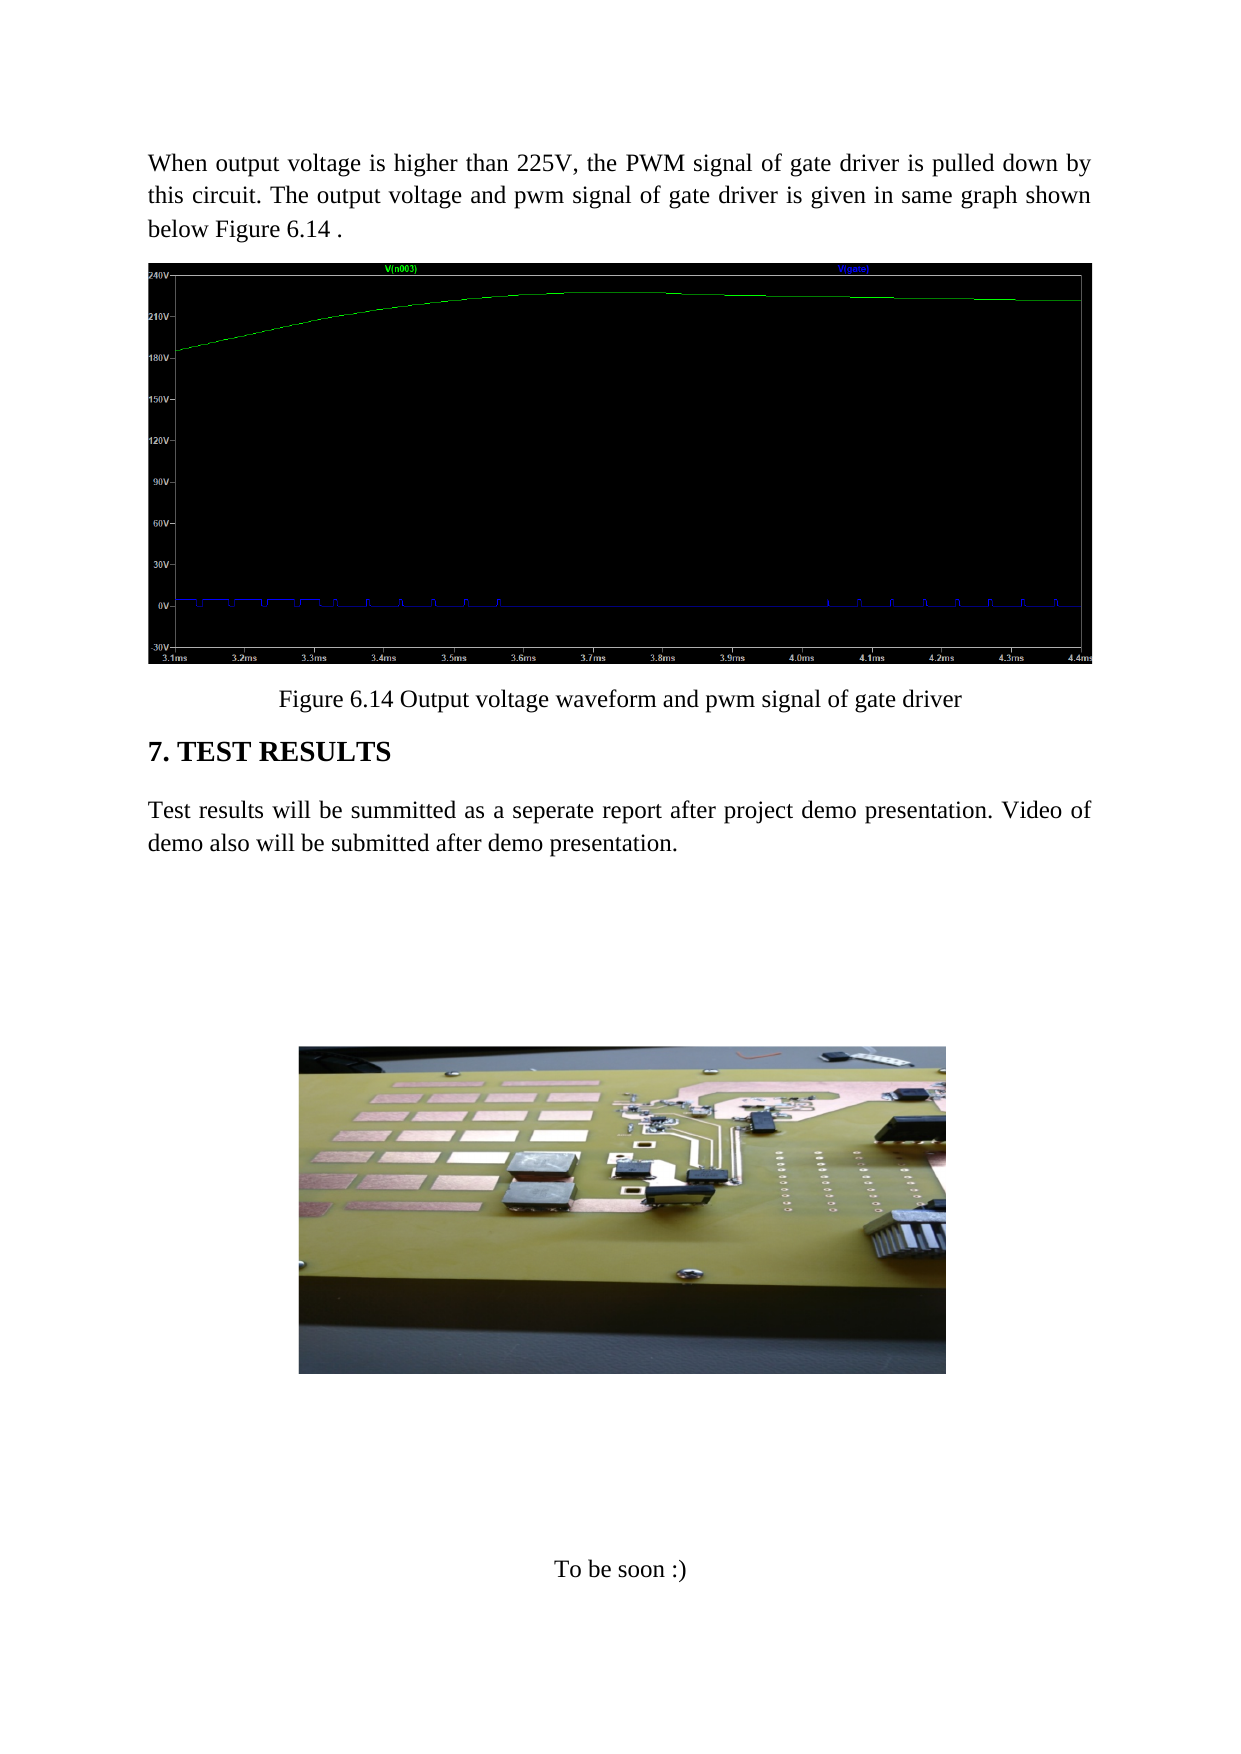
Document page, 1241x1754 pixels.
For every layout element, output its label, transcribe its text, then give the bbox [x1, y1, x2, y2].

subtitle 7. TEST RESULTS [148, 734, 1093, 768]
text To be soon :) [148, 1554, 1093, 1583]
picture [148, 263, 1093, 664]
text When output voltage is higher than 225V, the PWM signal of gate driver is pulled down by this circuit. The output voltage and pwm signal of gate driver is given in same graph shown below Figure 6.14 . [148, 148, 1093, 242]
picture [299, 1047, 946, 1374]
text Test results will be summitted as a seperate report after project demo presentation. Video of demo also will be submitted after demo presentation. [148, 795, 1093, 857]
text Figure 6.14 Output voltage waveform and pwm signal of gate driver [148, 684, 1093, 713]
